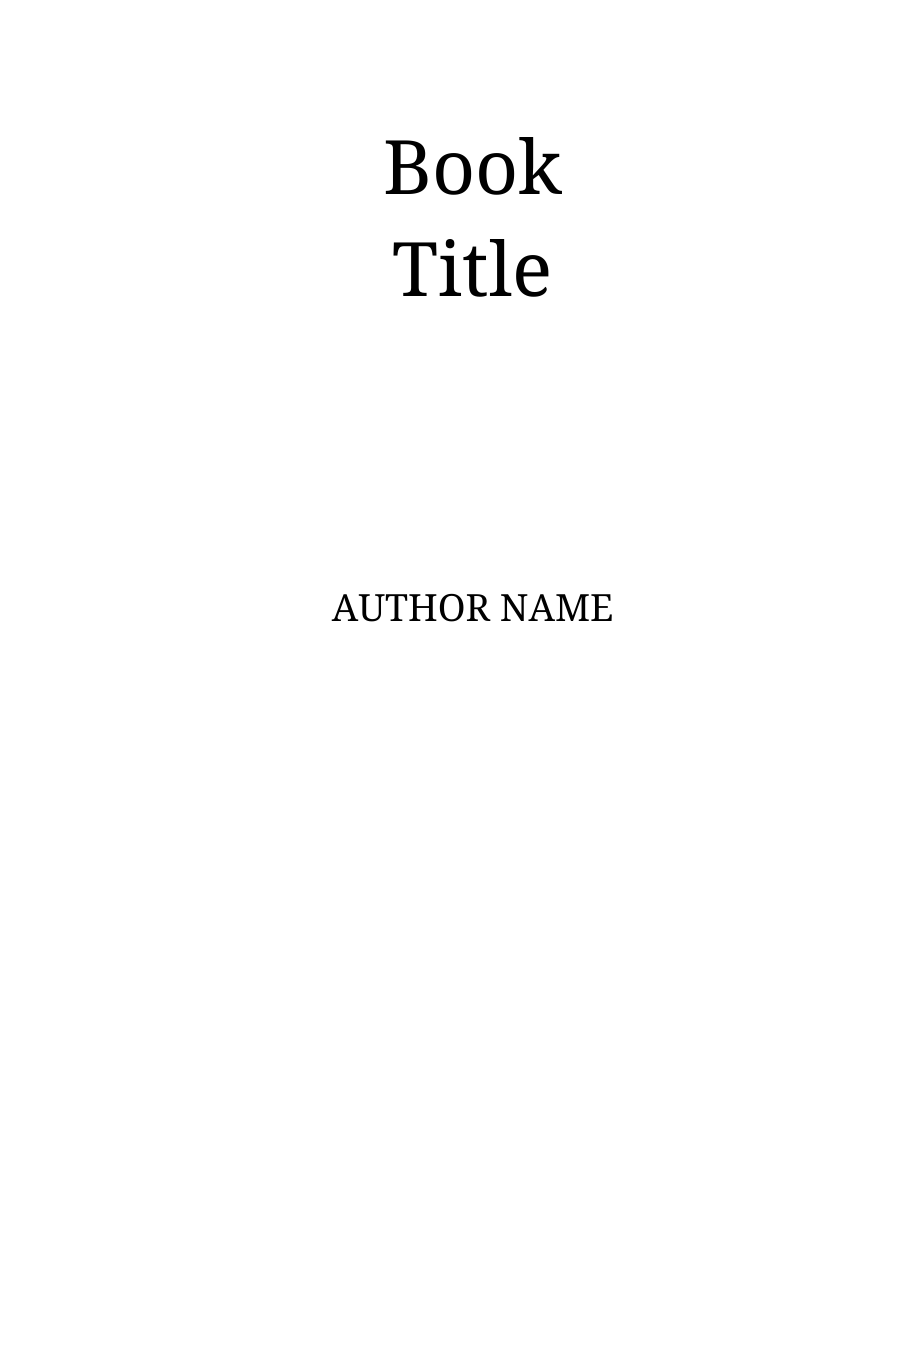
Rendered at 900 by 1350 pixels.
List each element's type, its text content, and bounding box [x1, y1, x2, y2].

text AUTHOR NAME [135, 581, 810, 632]
text Book [135, 114, 810, 216]
text Title [135, 216, 810, 318]
